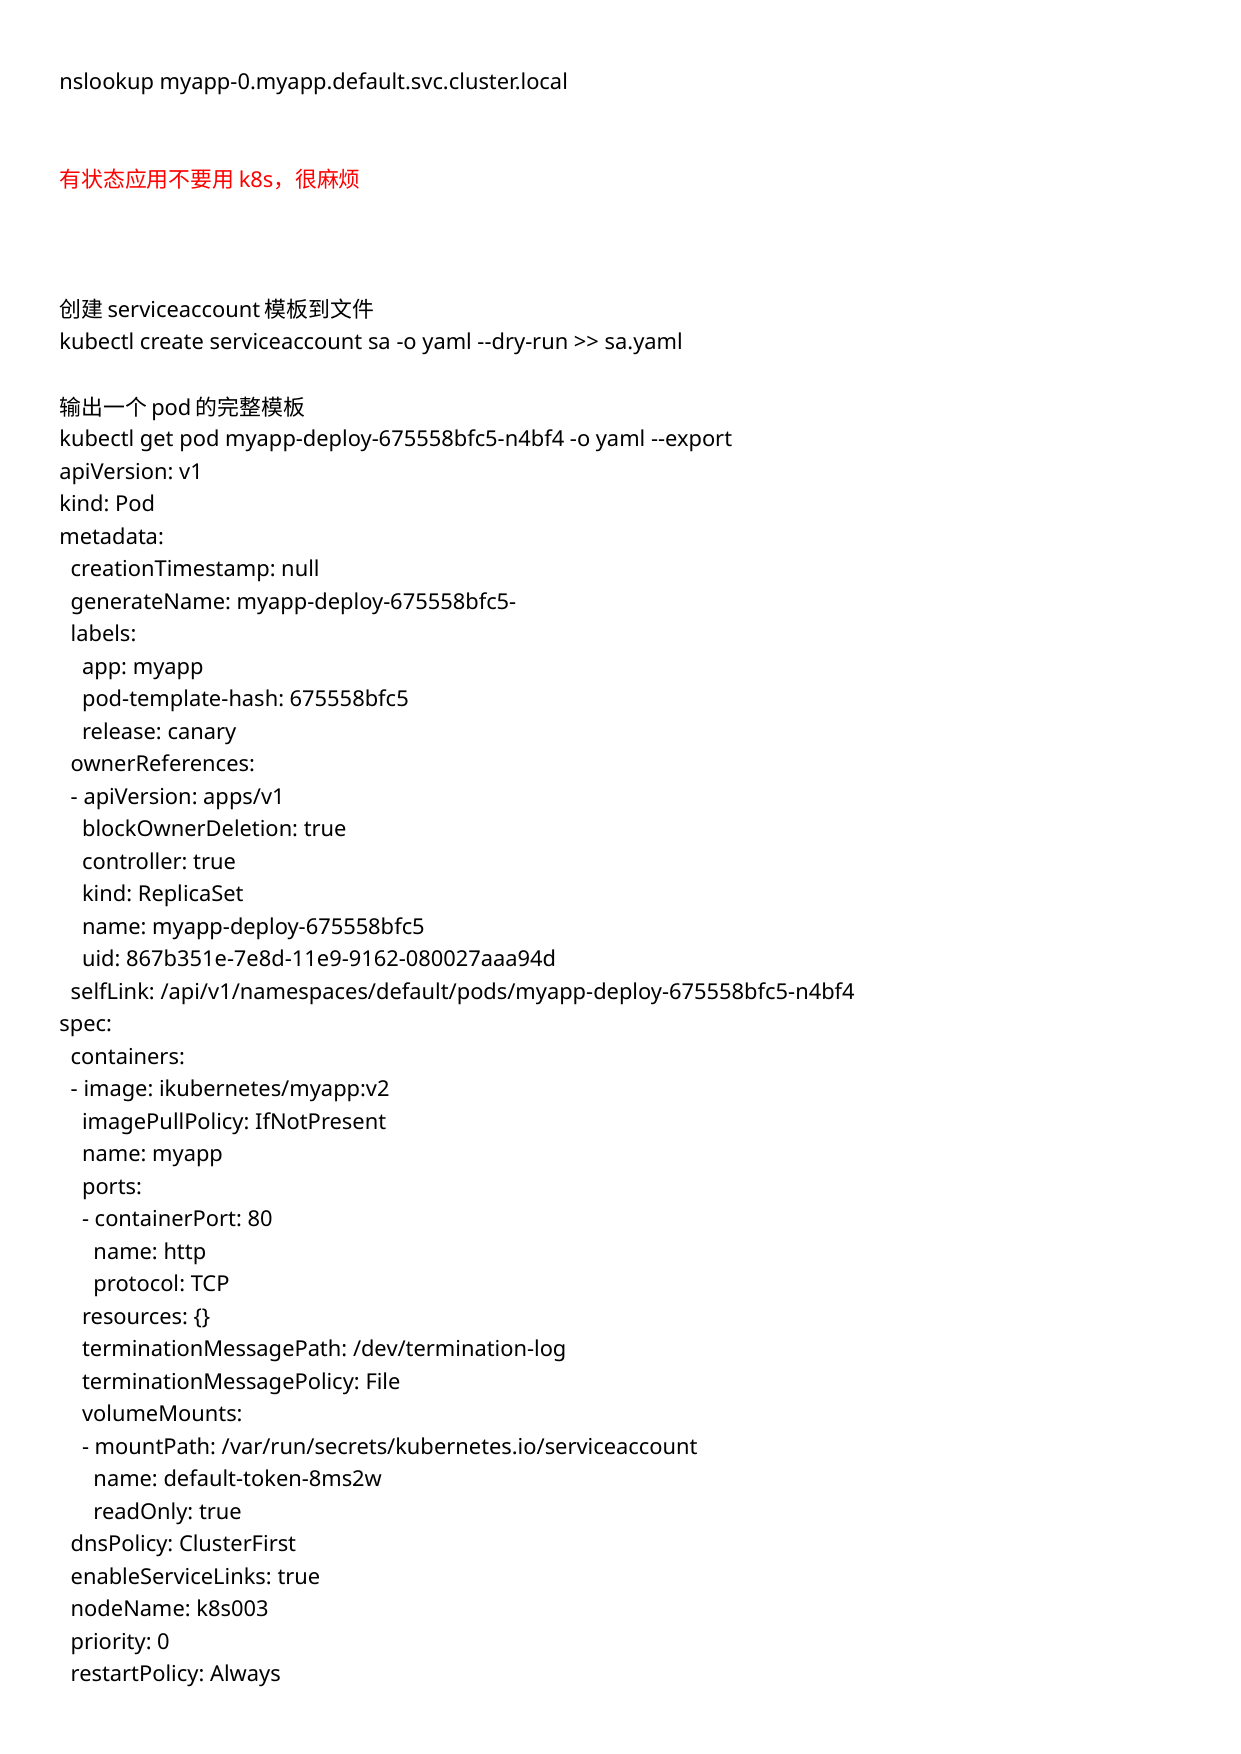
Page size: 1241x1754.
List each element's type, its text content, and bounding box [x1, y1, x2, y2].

text release: canary [59, 714, 1181, 747]
text terminationMessagePath: /dev/termination-log [59, 1332, 1181, 1364]
text app: myapp [59, 649, 1181, 682]
text name: http [59, 1234, 1181, 1267]
text - containerPort: 80 [59, 1202, 1181, 1234]
text - mountPath: /var/run/secrets/kubernetes.io/serviceaccount [59, 1429, 1181, 1462]
text controller: true [59, 844, 1181, 877]
text spec: [59, 1007, 1181, 1039]
text resources: {} [59, 1299, 1181, 1332]
text priority: 0 [59, 1624, 1181, 1657]
text containers: [59, 1039, 1181, 1072]
text 有状态应用不要用k8s，很麻烦 [59, 162, 1181, 194]
text generateName: myapp-deploy-675558bfc5- [59, 584, 1181, 617]
text kind: Pod [59, 487, 1181, 519]
text 输出一个pod的完整模板 [59, 389, 1181, 422]
text creationTimestamp: null [59, 552, 1181, 584]
text nodeName: k8s003 [59, 1592, 1181, 1624]
text nslookup myapp-0.myapp.default.svc.cluster.local [59, 64, 1181, 97]
text readOnly: true [59, 1494, 1181, 1527]
text imagePullPolicy: IfNotPresent [59, 1104, 1181, 1137]
text kubectl get pod myapp-deploy-675558bfc5-n4bf4 -o yaml --export [59, 422, 1181, 454]
text pod-template-hash: 675558bfc5 [59, 682, 1181, 714]
text name: myapp-deploy-675558bfc5 [59, 909, 1181, 942]
text ownerReferences: [59, 747, 1181, 779]
text kind: ReplicaSet [59, 877, 1181, 909]
text dnsPolicy: ClusterFirst [59, 1527, 1181, 1559]
text labels: [59, 617, 1181, 649]
text protocol: TCP [59, 1267, 1181, 1299]
text - apiVersion: apps/v1 [59, 779, 1181, 812]
text name: myapp [59, 1137, 1181, 1169]
text name: default-token-8ms2w [59, 1462, 1181, 1494]
text terminationMessagePolicy: File [59, 1364, 1181, 1397]
text metadata: [59, 519, 1181, 552]
text ports: [59, 1169, 1181, 1202]
text 创建serviceaccount模板到文件 [59, 292, 1181, 324]
text volumeMounts: [59, 1397, 1181, 1429]
text blockOwnerDeletion: true [59, 812, 1181, 844]
text apiVersion: v1 [59, 454, 1181, 487]
text kubectl create serviceaccount sa -o yaml --dry-run >> sa.yaml [59, 324, 1181, 357]
text restartPolicy: Always [59, 1657, 1181, 1689]
text enableServiceLinks: true [59, 1559, 1181, 1592]
text uid: 867b351e-7e8d-11e9-9162-080027aaa94d [59, 942, 1181, 974]
text selfLink: /api/v1/namespaces/default/pods/myapp-deploy-675558bfc5-n4bf4 [59, 974, 1181, 1007]
text - image: ikubernetes/myapp:v2 [59, 1072, 1181, 1104]
